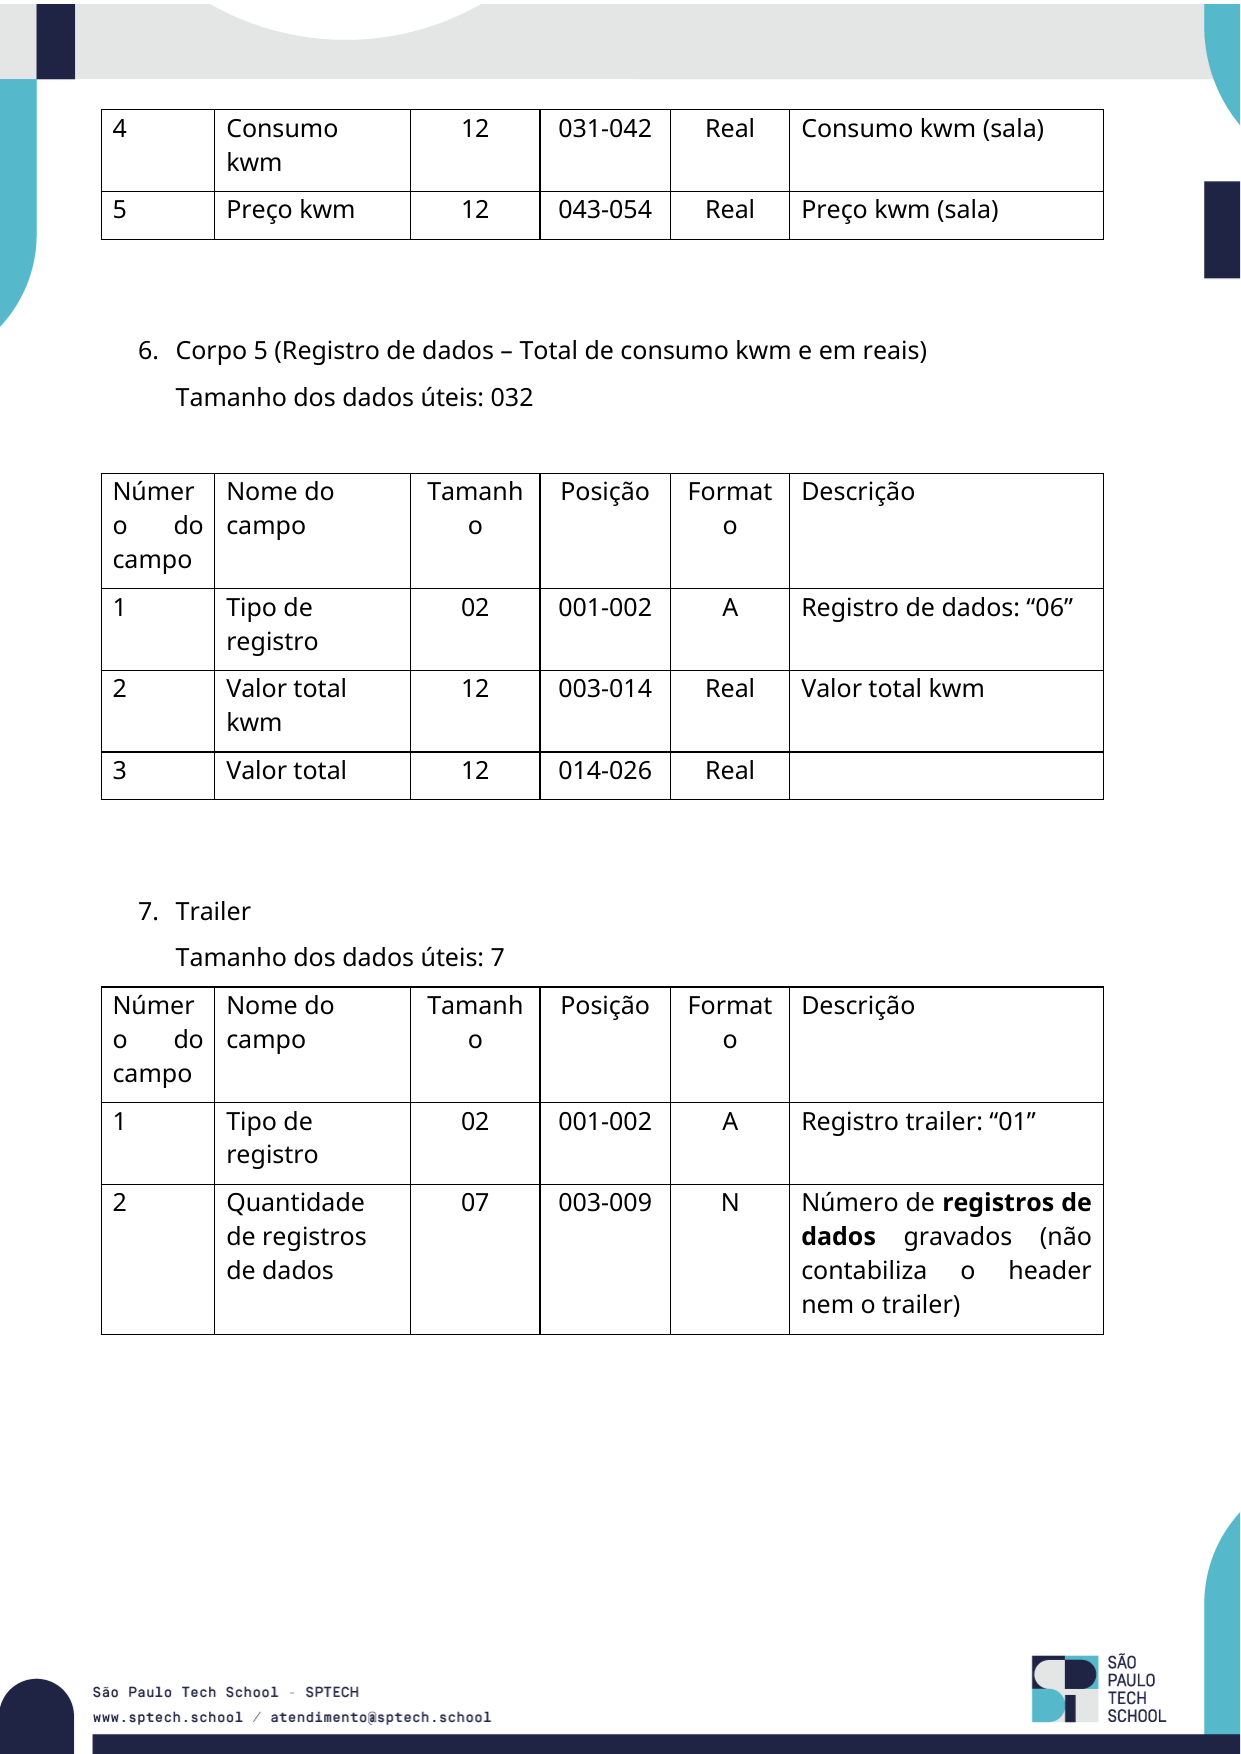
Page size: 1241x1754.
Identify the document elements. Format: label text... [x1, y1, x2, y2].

list Corpo 5 (Registro de dados – Total de consumo kwm e em reais) [138, 333, 1140, 367]
table_cell Número de registros de dados gravados (não contabiliza o header nem o trailer) [790, 1185, 1103, 1333]
table_cell Real [671, 753, 789, 799]
table_cell 003-014 [541, 671, 670, 751]
table_cell Consumo kwm (sala) [790, 110, 1103, 191]
table_header Posição [541, 474, 670, 588]
table_header Descrição [790, 988, 1103, 1102]
list Trailer [138, 893, 1140, 927]
table_cell 001-002 [541, 589, 670, 670]
table_cell Real [671, 110, 789, 191]
table_cell 12 [411, 753, 539, 799]
table_cell Registro trailer: “01” [790, 1103, 1103, 1184]
table_cell 1 [102, 589, 214, 670]
table_cell 3 [102, 753, 214, 799]
table_header Formato [671, 988, 789, 1102]
table_header Descrição [790, 474, 1103, 588]
table_header Posição [541, 988, 670, 1102]
table_header Nome do campo [215, 474, 410, 588]
table_cell 043-054 [541, 192, 670, 238]
table_cell 014-026 [541, 753, 670, 799]
table_cell 02 [411, 1103, 539, 1184]
table_header Tamanho [411, 474, 539, 588]
table_cell 003-009 [541, 1185, 670, 1333]
table_cell 2 [102, 1185, 214, 1333]
table_cell 12 [411, 110, 539, 191]
table_cell Quantidade de registros de dados [215, 1185, 410, 1333]
table_cell 2 [102, 671, 214, 751]
table_cell 5 [102, 192, 214, 238]
table_header Número do campo [102, 988, 214, 1102]
table_header Nome do campo [215, 988, 410, 1102]
table_cell Real [671, 671, 789, 751]
table_cell 07 [411, 1185, 539, 1333]
table_header Formato [671, 474, 789, 588]
table_cell Registro de dados: “06” [790, 589, 1103, 670]
table_cell A [671, 1103, 789, 1184]
table_cell Preço kwm (sala) [790, 192, 1103, 238]
table_cell Tipo de registro [215, 1103, 410, 1184]
table_cell 031-042 [541, 110, 670, 191]
table_cell N [671, 1185, 789, 1333]
table_cell 001-002 [541, 1103, 670, 1184]
table_header Tamanho [411, 988, 539, 1102]
table_cell 02 [411, 589, 539, 670]
table_cell 12 [411, 192, 539, 238]
table_cell 1 [102, 1103, 214, 1184]
table_cell Valor total [215, 753, 410, 799]
table_cell Real [671, 192, 789, 238]
table_cell Preço kwm [215, 192, 410, 238]
text Tamanho dos dados úteis: 7 [175, 940, 1140, 974]
text Tamanho dos dados úteis: 032 [175, 379, 1140, 413]
table_cell Valor total kwm [790, 671, 1103, 751]
picture [0, 4, 1241, 1754]
table_cell Consumo kwm [215, 110, 410, 191]
table_cell 4 [102, 110, 214, 191]
table_header Número do campo [102, 474, 214, 588]
table_cell 12 [411, 671, 539, 751]
table_cell [790, 753, 1103, 799]
table_cell Valor total kwm [215, 671, 410, 751]
table_cell Tipo de registro [215, 589, 410, 670]
table_cell A [671, 589, 789, 670]
